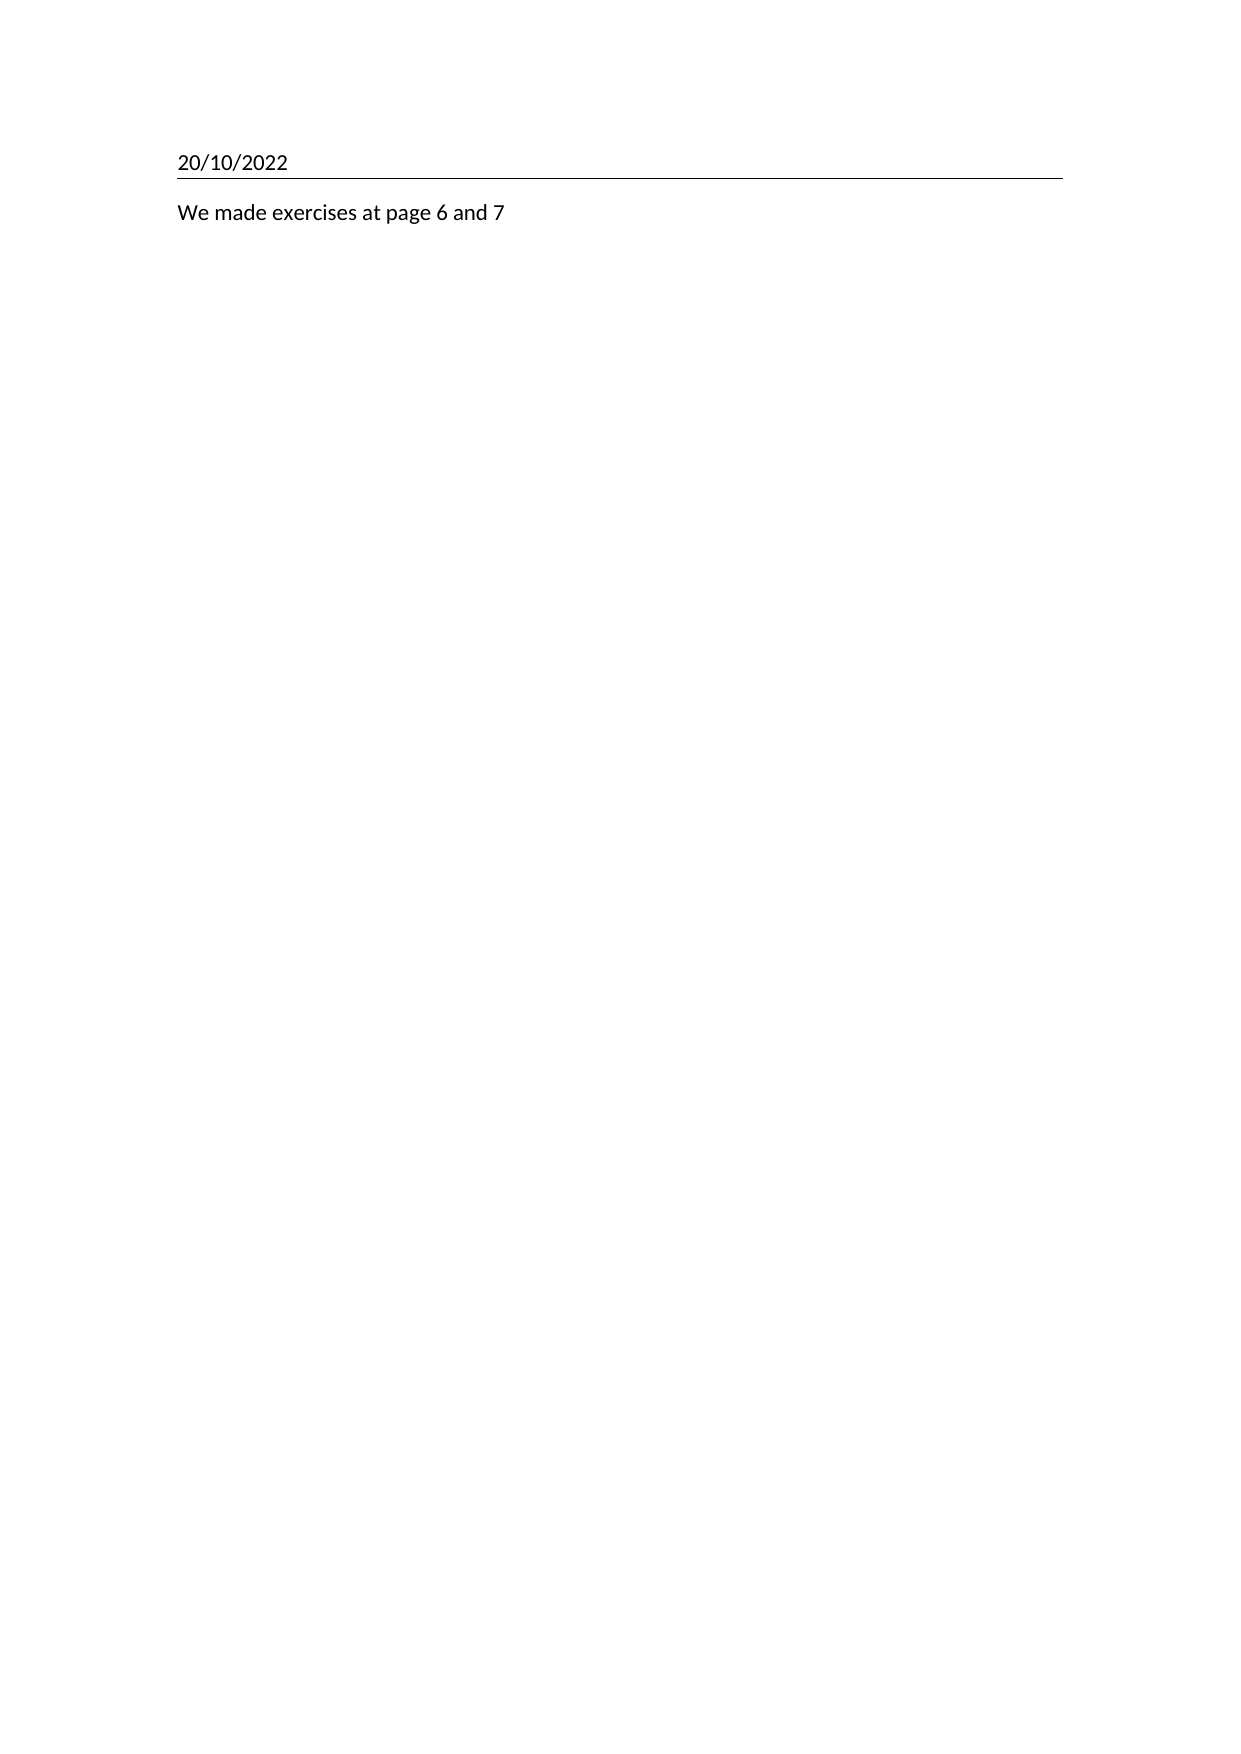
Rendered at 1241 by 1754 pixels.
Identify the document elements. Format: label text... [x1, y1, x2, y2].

text We made exercises at page 6 and 7 [177, 198, 1063, 226]
text 20/10/2022 [177, 148, 1063, 178]
